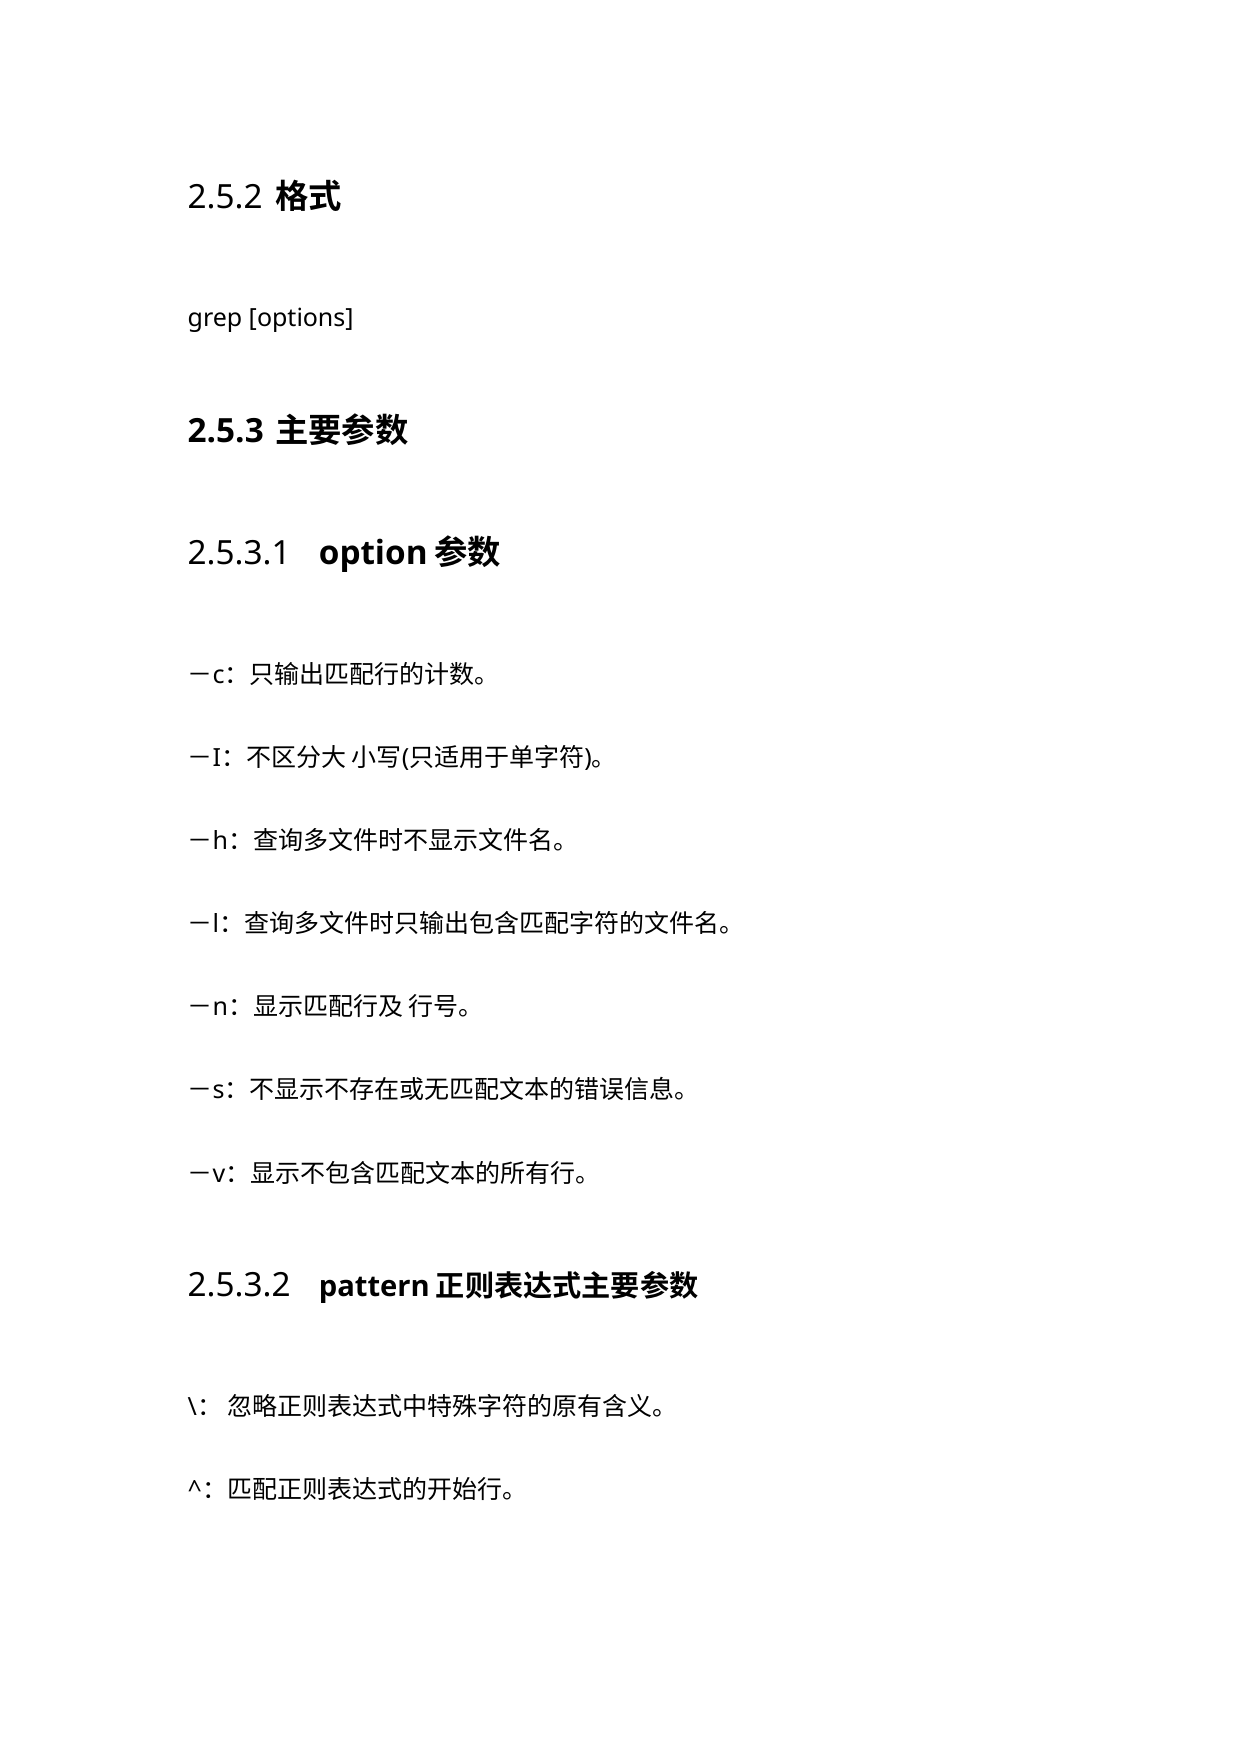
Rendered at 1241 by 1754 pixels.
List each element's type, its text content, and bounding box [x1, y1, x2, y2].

text －l：查询多文件时只输出包含匹配字符的文件名。 [187, 889, 1053, 954]
text ^：匹配正则表达式的开始行。 [187, 1455, 1053, 1520]
text －v：显示不包含匹配文本的所有行。 [187, 1139, 1053, 1204]
text －s：不显示不存在或无匹配文本的错误信息。 [187, 1056, 1053, 1121]
text －c：只输出匹配行的计数。 [187, 640, 1053, 705]
text \： 忽略正则表达式中特殊字符的原有含义。 [187, 1372, 1053, 1437]
text －n：显示匹配行及 行号。 [187, 972, 1053, 1037]
text －h：查询多文件时不显示文件名。 [187, 806, 1053, 871]
text －I：不区分大 小写(只适用于单字符)。 [187, 723, 1053, 788]
subtitle option参数 [187, 518, 1053, 583]
subtitle 格式 [187, 162, 1053, 227]
subtitle 主要参数 [187, 395, 1053, 460]
subtitle pattern正则表达式主要参数 [187, 1251, 1053, 1316]
text grep [options] [187, 284, 1053, 349]
